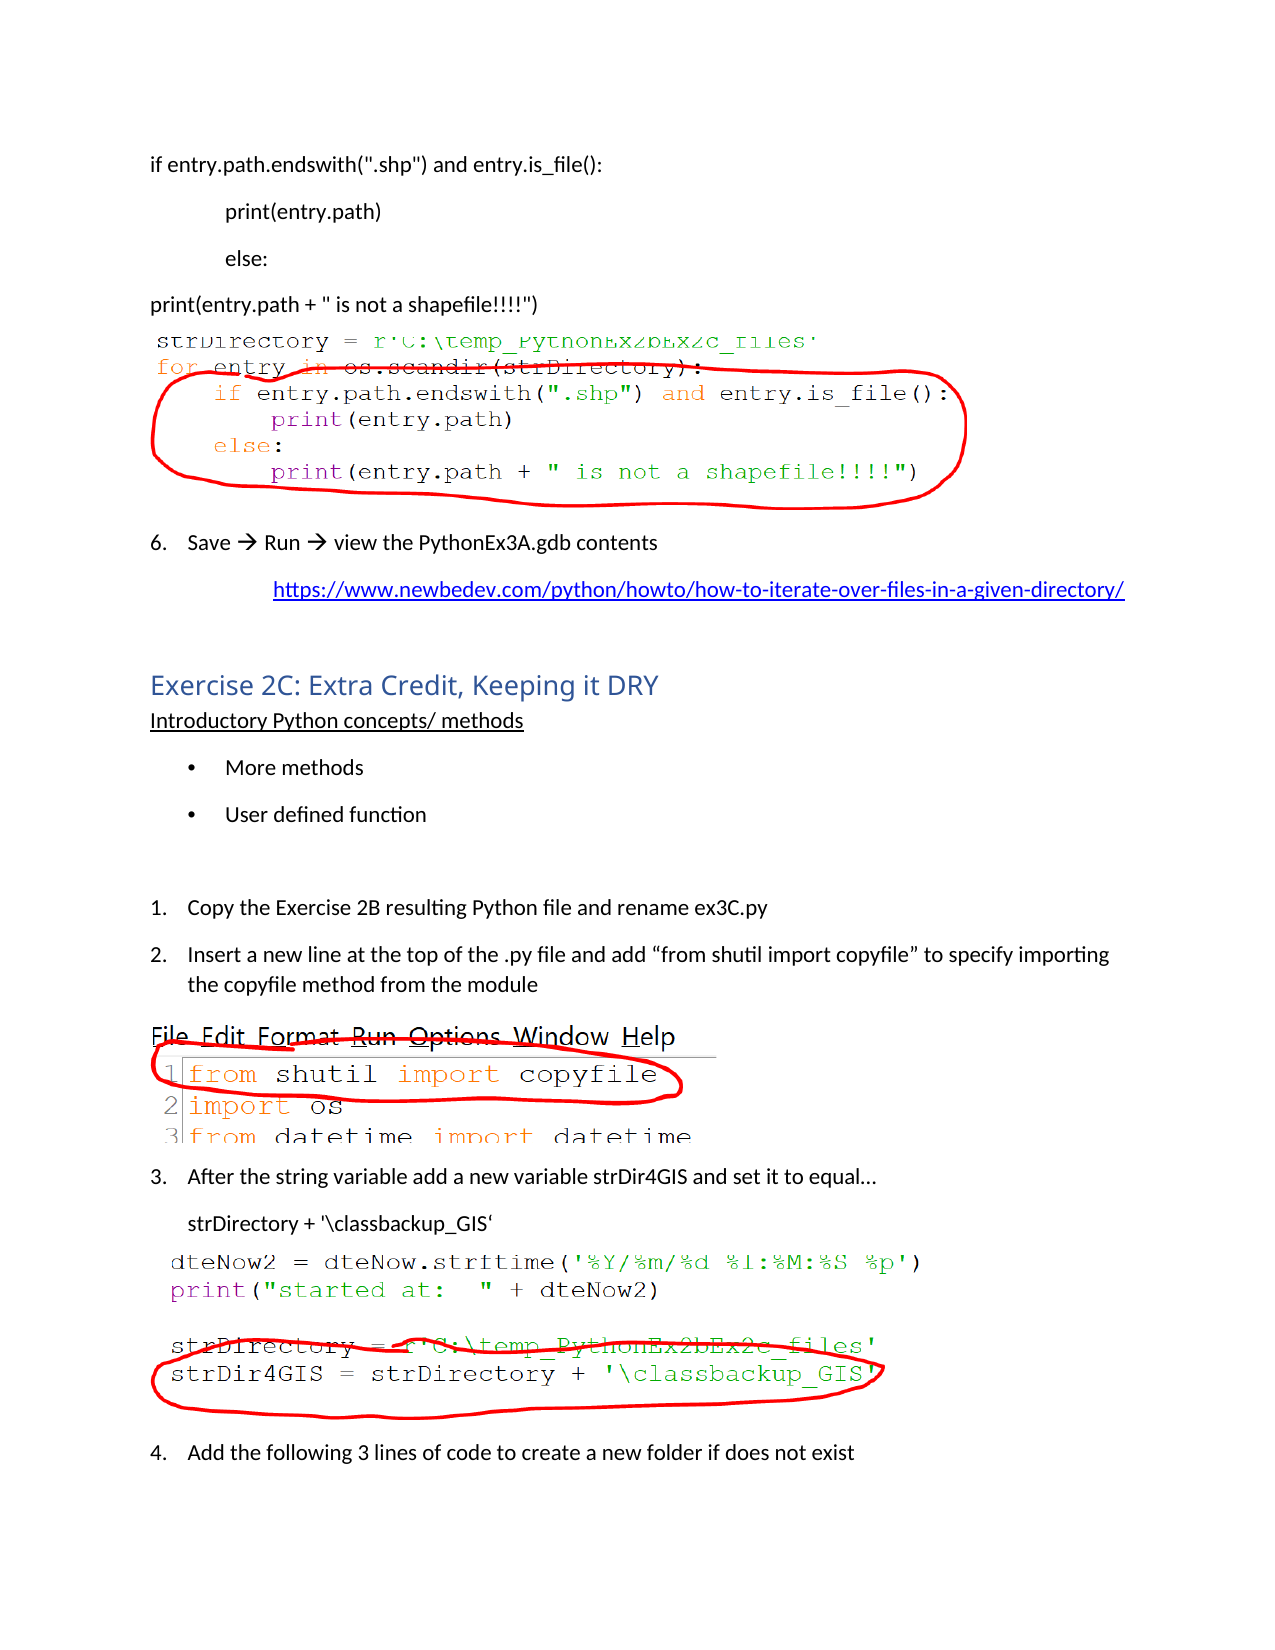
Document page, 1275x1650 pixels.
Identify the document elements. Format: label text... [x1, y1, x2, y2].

text print(entry.path + " is not a shapefile!!!!") [150, 291, 1125, 319]
list Copy the Exercise 2B resulting Python file and rename ex3C.py [150, 893, 1125, 921]
text if entry.path.endswith(".shp") and entry.is_file(): [150, 150, 1125, 178]
list After the string variable add a new variable strDir4GIS and set it to equal… [150, 1162, 1125, 1190]
list More methods [187, 753, 1125, 781]
picture [150, 337, 967, 510]
picture [150, 1255, 935, 1420]
picture [150, 1017, 717, 1143]
list Add the following 3 lines of code to create a new folder if does not exist [150, 1438, 1125, 1467]
text print(entry.path) [225, 197, 1125, 225]
list User defined function [187, 800, 1125, 828]
text else: [225, 244, 1125, 272]
text Introductory Python concepts/ methods [150, 706, 1125, 734]
list Save Run view the PythonEx3A.gdb contents [150, 528, 1125, 556]
subtitle Exercise 2C: Extra Credit, Keeping it DRY [150, 666, 1125, 703]
list Insert a new line at the top of the .py file and add “from shutil import copyfile” to specify importing the copyfile method from the module [150, 940, 1125, 998]
list strDirectory + '\classbackup_GIS‘ [187, 1209, 1125, 1237]
text https://www.newbedev.com/python/howto/how-to-iterate-over-files-in-a-given-directory/ [150, 575, 1125, 603]
